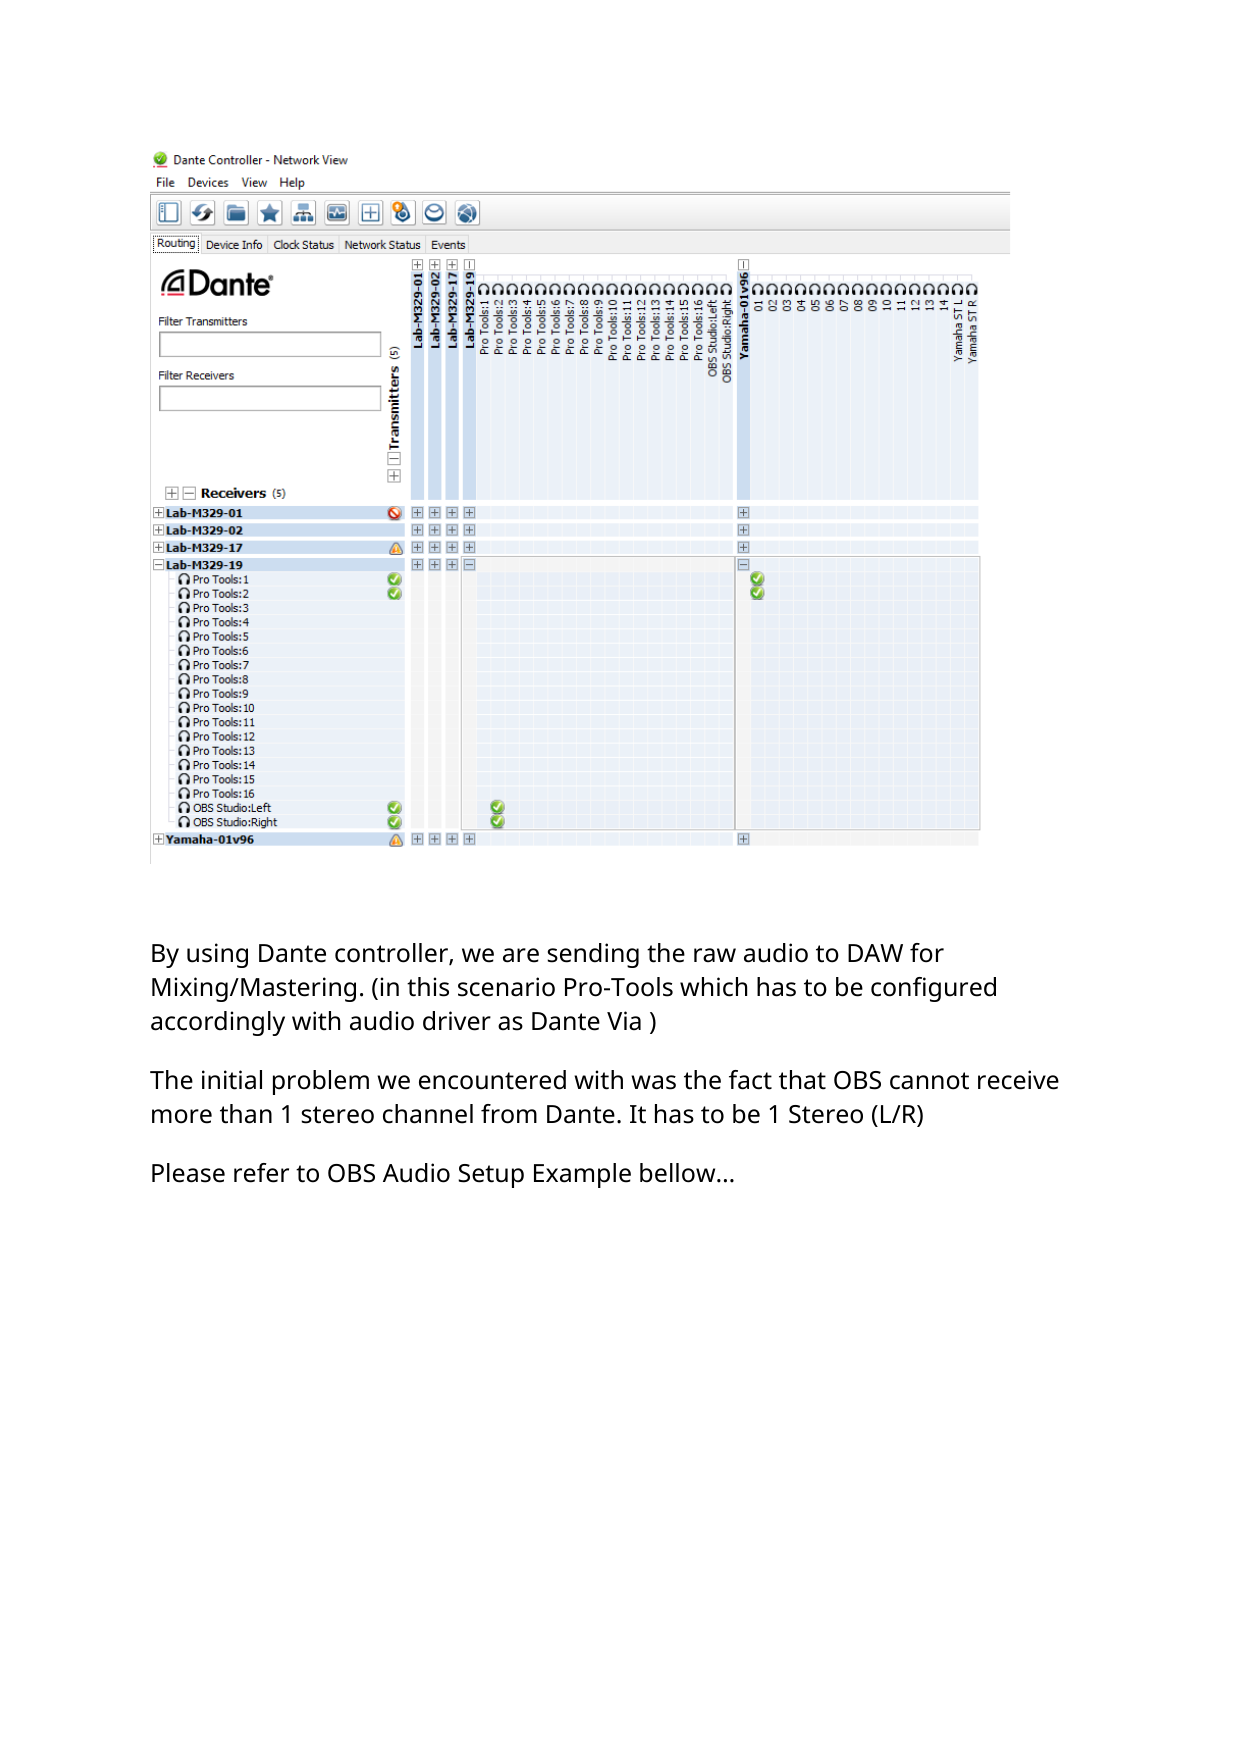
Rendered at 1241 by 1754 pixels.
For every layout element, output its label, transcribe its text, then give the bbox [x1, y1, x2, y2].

picture [150, 150, 1011, 864]
text The initial problem we encountered with was the fact that OBS cannot receive more than 1 stereo channel from Dante. It has to be 1 Stereo (L/R) [150, 1063, 1090, 1131]
text Please refer to OBS Audio Setup Example bellow… [150, 1156, 1090, 1190]
text By using Dante controller, we are sending the raw audio to DAW for Mixing/Mastering. (in this scenario Pro-Tools which has to be configured accordingly with audio driver as Dante Via ) [150, 936, 1090, 1038]
